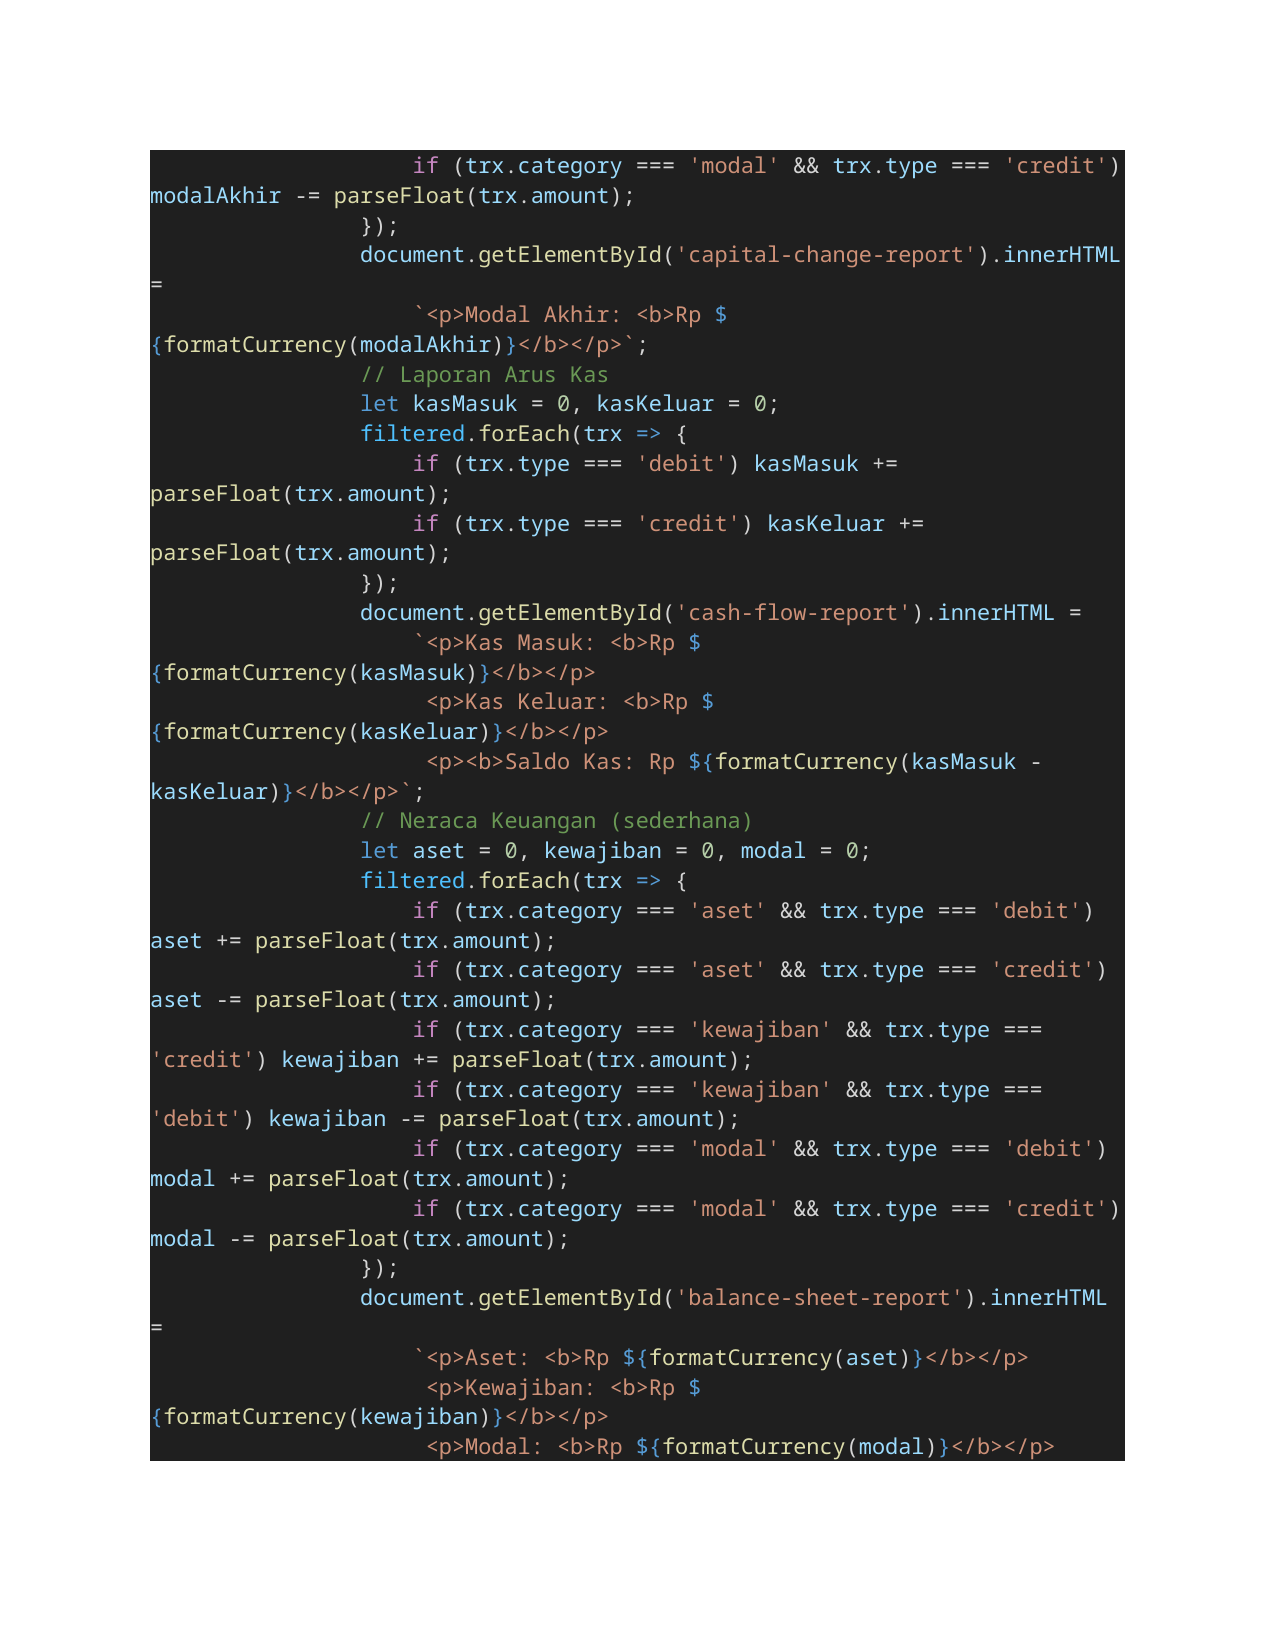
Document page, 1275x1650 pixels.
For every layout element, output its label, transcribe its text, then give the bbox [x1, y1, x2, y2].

text if (trx.type === 'debit') kasMasuk += parseFloat(trx.amount); [150, 448, 1125, 507]
text `<p>Modal Akhir: <b>Rp ${formatCurrency(modalAkhir)}</b></p>`; [150, 299, 1125, 358]
text if (trx.category === 'kewajiban' && trx.type === 'debit') kewajiban -= parseFloat(trx.amount); [150, 1073, 1125, 1133]
text }); [150, 209, 1125, 239]
text `<p>Aset: <b>Rp ${formatCurrency(aset)}</b></p> [150, 1342, 1125, 1371]
text document.getElementById('cash-flow-report').innerHTML = [150, 597, 1125, 627]
text document.getElementById('capital-change-report').innerHTML = [150, 239, 1125, 299]
text <p>Modal: <b>Rp ${formatCurrency(modal)}</b></p> [150, 1431, 1125, 1461]
text }); [150, 567, 1125, 597]
text // Laporan Arus Kas [150, 358, 1125, 388]
text if (trx.category === 'modal' && trx.type === 'credit') modal -= parseFloat(trx.amount); [150, 1193, 1125, 1252]
text <p><b>Saldo Kas: Rp ${formatCurrency(kasMasuk - kasKeluar)}</b></p>`; [150, 746, 1125, 805]
text `<p>Kas Masuk: <b>Rp ${formatCurrency(kasMasuk)}</b></p> [150, 627, 1125, 686]
text if (trx.category === 'modal' && trx.type === 'debit') modal += parseFloat(trx.amount); [150, 1133, 1125, 1193]
text <p>Kewajiban: <b>Rp ${formatCurrency(kewajiban)}</b></p> [150, 1371, 1125, 1431]
text if (trx.category === 'aset' && trx.type === 'debit') aset += parseFloat(trx.amount); [150, 895, 1125, 954]
text if (trx.type === 'credit') kasKeluar += parseFloat(trx.amount); [150, 507, 1125, 567]
text // Neraca Keuangan (sederhana) [150, 805, 1125, 835]
text filtered.forEach(trx => { [150, 865, 1125, 895]
text if (trx.category === 'aset' && trx.type === 'credit') aset -= parseFloat(trx.amount); [150, 954, 1125, 1014]
text let aset = 0, kewajiban = 0, modal = 0; [150, 835, 1125, 865]
text document.getElementById('balance-sheet-report').innerHTML = [150, 1282, 1125, 1342]
text }); [150, 1252, 1125, 1282]
text <p>Kas Keluar: <b>Rp ${formatCurrency(kasKeluar)}</b></p> [150, 686, 1125, 746]
text if (trx.category === 'modal' && trx.type === 'credit') modalAkhir -= parseFloat(trx.amount); [150, 150, 1125, 209]
text filtered.forEach(trx => { [150, 418, 1125, 448]
text let kasMasuk = 0, kasKeluar = 0; [150, 388, 1125, 418]
text if (trx.category === 'kewajiban' && trx.type === 'credit') kewajiban += parseFloat(trx.amount); [150, 1014, 1125, 1073]
